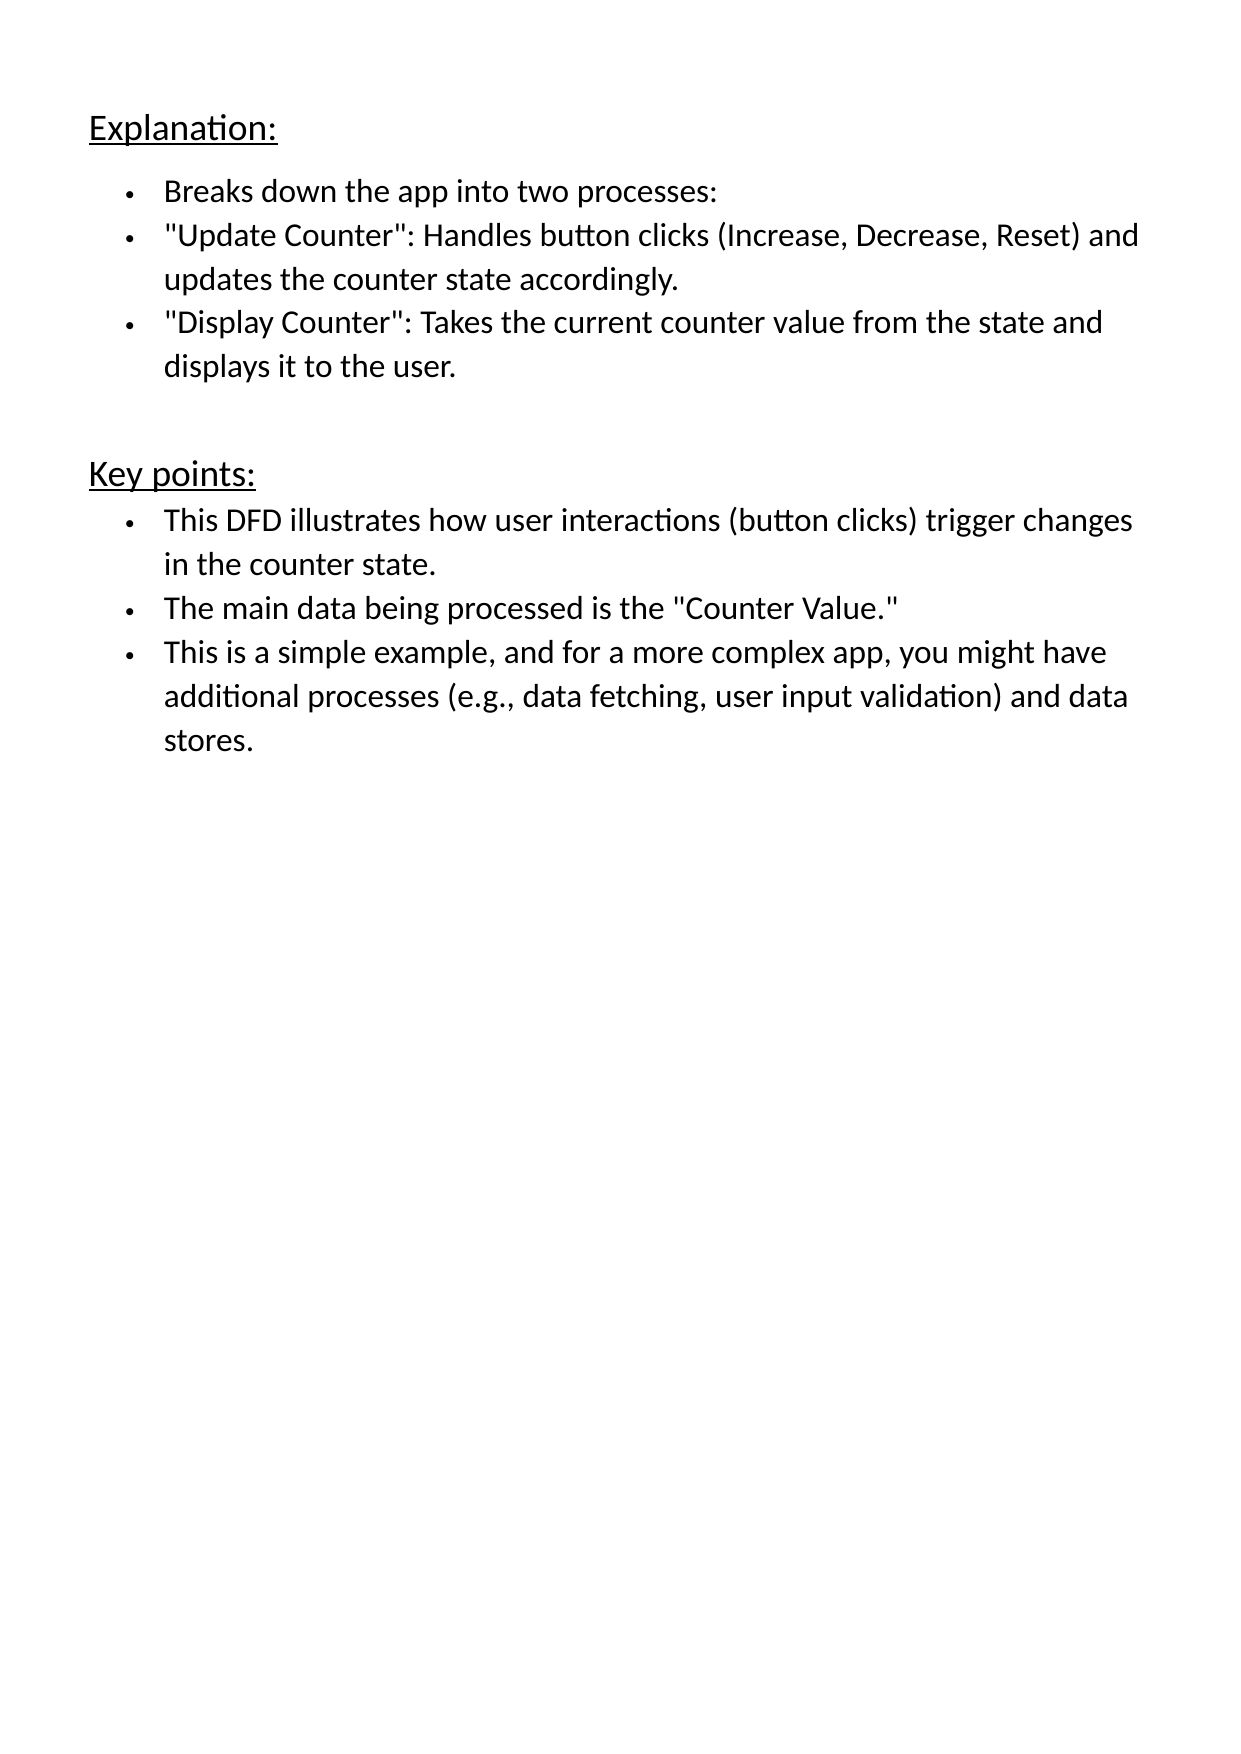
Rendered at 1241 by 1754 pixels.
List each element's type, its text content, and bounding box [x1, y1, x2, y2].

text Explanation: [89, 103, 1152, 149]
list Breaks down the app into two processes: [126, 169, 1152, 210]
list This DFD illustrates how user interactions (button clicks) trigger changes in the counter state. [126, 499, 1152, 584]
list "Update Counter": Handles button clicks (Increase, Decrease, Reset) and updates the counter state accordingly. [126, 213, 1152, 298]
text Key points: [89, 450, 1152, 496]
list "Display Counter": Takes the current counter value from the state and displays it to the user. [126, 301, 1152, 386]
list This is a simple example, and for a more complex app, you might have additional processes (e.g., data fetching, user input validation) and data stores. [126, 631, 1152, 760]
list The main data being processed is the "Counter Value." [126, 587, 1152, 628]
